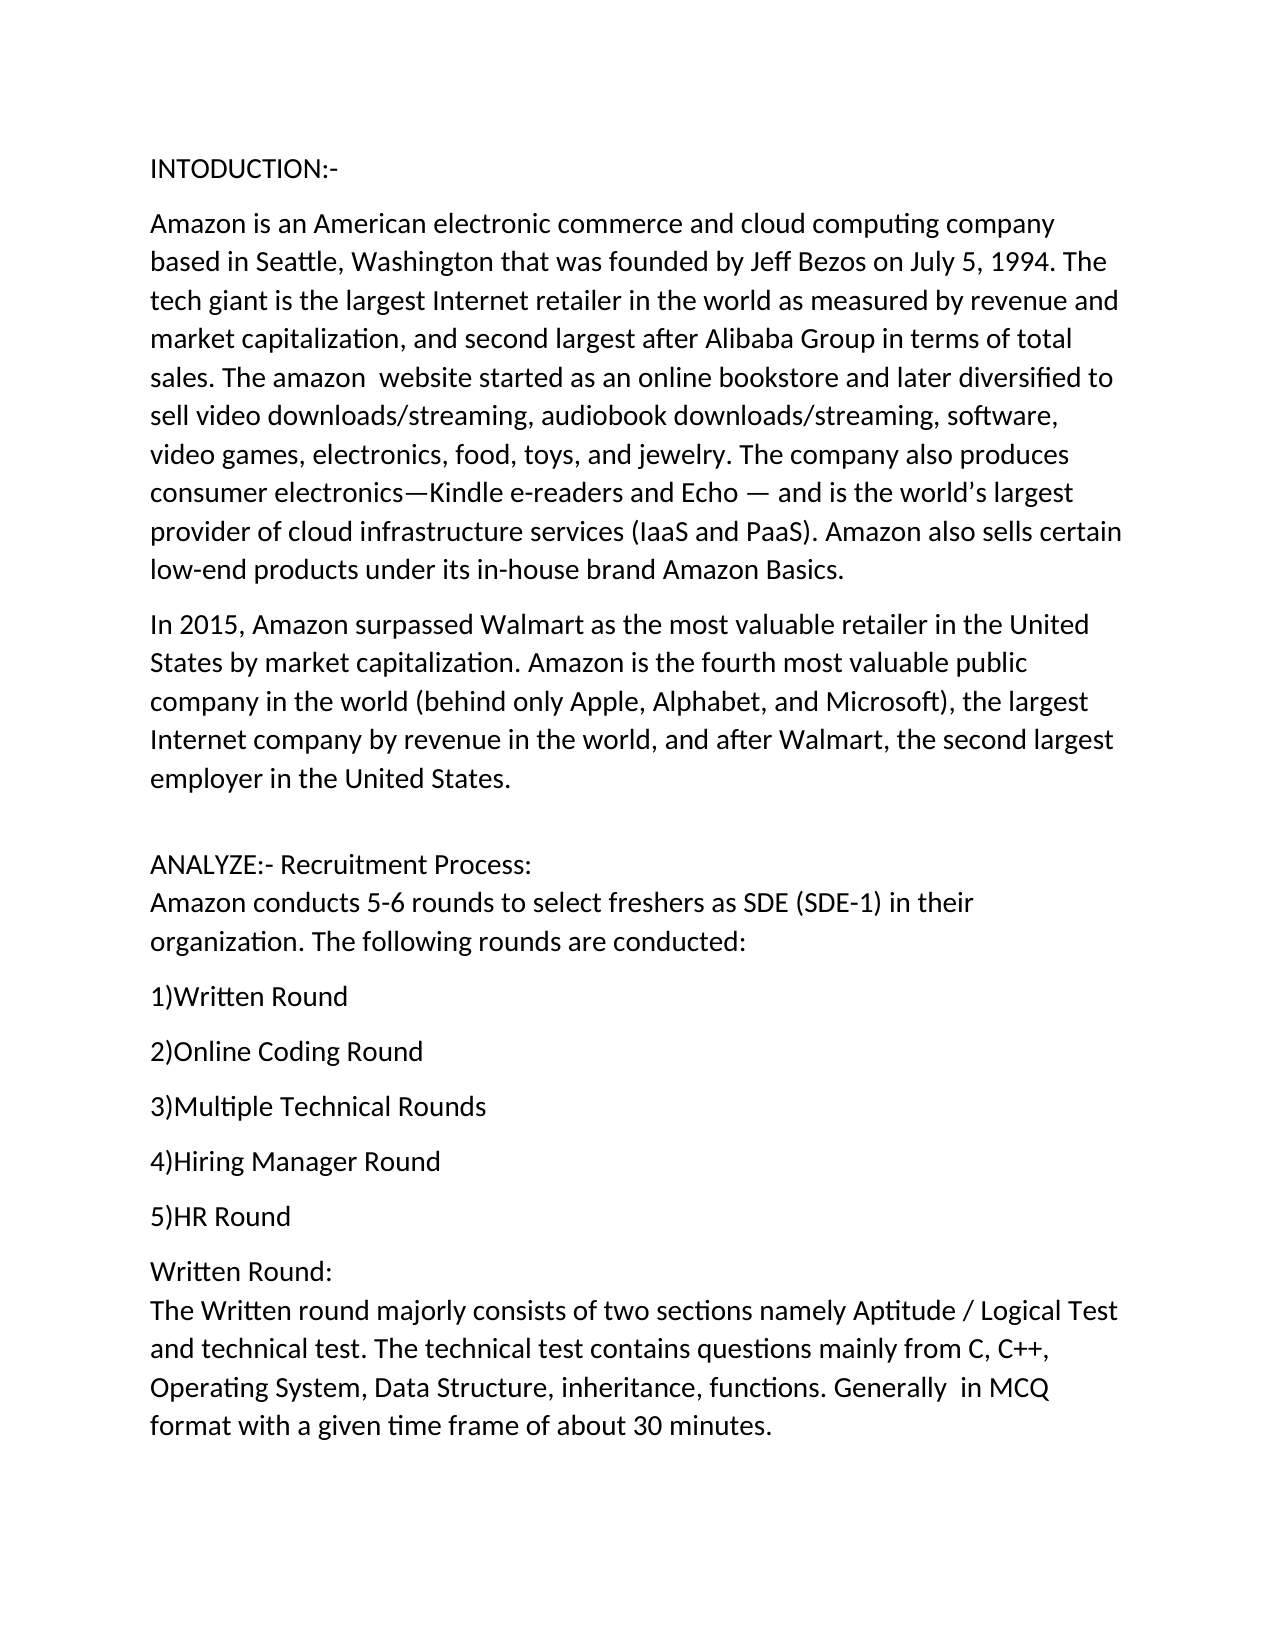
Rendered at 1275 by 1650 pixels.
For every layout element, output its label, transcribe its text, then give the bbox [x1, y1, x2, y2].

text 2)Online Coding Round [150, 1033, 1125, 1068]
text ANALYZE:- Recruitment Process: Amazon conducts 5-6 rounds to select freshers as SDE (SDE-1) in their organization. The following rounds are conducted: [150, 815, 1125, 958]
text Amazon is an American electronic commerce and cloud computing company based in Seattle, Washington that was founded by Jeff Bezos on July 5, 1994. The tech giant is the largest Internet retailer in the world as measured by revenue and market capitalization, and second largest after Alibaba Group in terms of total sales. The amazon website started as an online bookstore and later diversified to sell video downloads/streaming, audiobook downloads/streaming, software, video games, electronics, food, toys, and jewelry. The company also produces consumer electronics—Kindle e-readers and Echo — and is the world’s largest provider of cloud infrastructure services (IaaS and PaaS). Amazon also sells certain low-end products under its in-house brand Amazon Basics. [150, 205, 1125, 587]
text 5)HR Round [150, 1198, 1125, 1234]
text Written Round: The Written round majorly consists of two sections namely Aptitude / Logical Test and technical test. The technical test contains questions mainly from C, C++, Operating System, Data Structure, inheritance, functions. Generally in MCQ format with a given time frame of about 30 minutes. [150, 1253, 1125, 1443]
text 1)Written Round [150, 978, 1125, 1013]
text INTODUCTION:- [150, 150, 1125, 186]
text In 2015, Amazon surpassed Walmart as the most valuable retailer in the United States by market capitalization. Amazon is the fourth most valuable public company in the world (behind only Apple, Alphabet, and Microsoft), the largest Internet company by revenue in the world, and after Walmart, the second largest employer in the United States. [150, 606, 1125, 796]
text 3)Multiple Technical Rounds [150, 1088, 1125, 1124]
text 4)Hiring Manager Round [150, 1143, 1125, 1179]
